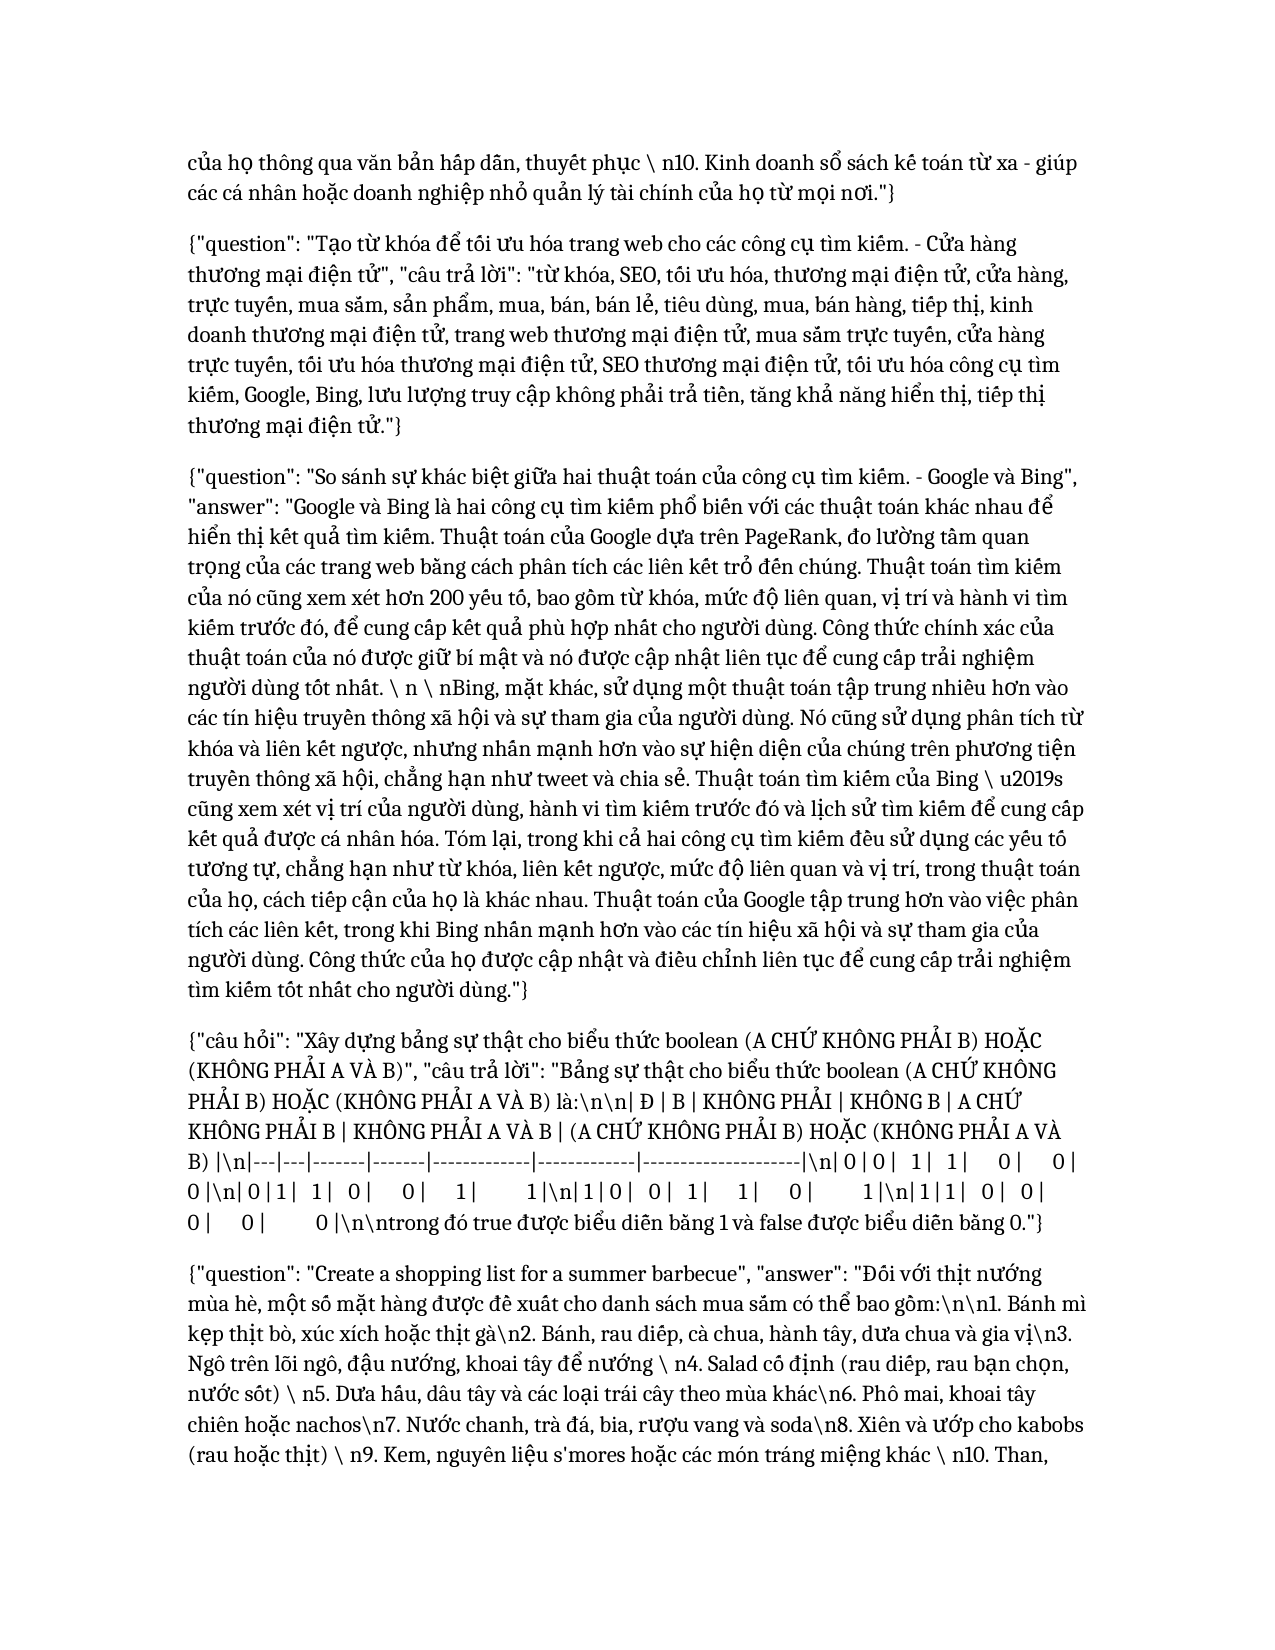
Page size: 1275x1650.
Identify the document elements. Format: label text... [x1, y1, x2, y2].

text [187, 150, 1087, 207]
text {"question": "So sánh sự khác biệt giữa hai thuật toán của công cụ tìm kiếm. - Google và Bing", "answer": "Google và Bing là hai công cụ tìm kiếm phổ biến với các thuật toán khác nhau để hiển thị kết quả tìm kiếm. Thuật toán của Google dựa trên PageRank, đo lường tầm quan trọng của các trang web bằng cách phân tích các liên kết trỏ đến chúng. Thuật toán tìm kiếm của nó cũng xem xét hơn 200 yếu tố, bao gồm từ khóa, mức độ liên quan, vị trí và hành vi tìm kiếm trước đó, để cung cấp kết quả phù hợp nhất cho người dùng. Công thức chính xác của thuật toán của nó được giữ bí mật và nó được cập nhật liên tục để cung cấp trải nghiệm người dùng tốt nhất. \ n \ nBing, mặt khác, sử dụng một thuật toán tập trung nhiều hơn vào các tín hiệu truyền thông xã hội và sự tham gia của người dùng. Nó cũng sử dụng phân tích từ khóa và liên kết ngược, nhưng nhấn mạnh hơn vào sự hiện diện của chúng trên phương tiện truyền thông xã hội, chẳng hạn như tweet và chia sẻ. Thuật toán tìm kiếm của Bing \ u2019s cũng xem xét vị trí của người dùng, hành vi tìm kiếm trước đó và lịch sử tìm kiếm để cung cấp kết quả được cá nhân hóa. Tóm lại, trong khi cả hai công cụ tìm kiếm đều sử dụng các yếu tố tương tự, chẳng hạn như từ khóa, liên kết ngược, mức độ liên quan và vị trí, trong thuật toán của họ, cách tiếp cận của họ là khác nhau. Thuật toán của Google tập trung hơn vào việc phân tích các liên kết, trong khi Bing nhấn mạnh hơn vào các tín hiệu xã hội và sự tham gia của người dùng. Công thức của họ được cập nhật và điều chỉnh liên tục để cung cấp trải nghiệm tìm kiếm tốt nhất cho người dùng."} [187, 463, 1087, 1003]
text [187, 1260, 1087, 1468]
text {"question": "Tạo từ khóa để tối ưu hóa trang web cho các công cụ tìm kiếm. - Cửa hàng thương mại điện tử", "câu trả lời": "từ khóa, SEO, tối ưu hóa, thương mại điện tử, cửa hàng, trực tuyến, mua sắm, sản phẩm, mua, bán, bán lẻ, tiêu dùng, mua, bán hàng, tiếp thị, kinh doanh thương mại điện tử, trang web thương mại điện tử, mua sắm trực tuyến, cửa hàng trực tuyến, tối ưu hóa thương mại điện tử, SEO thương mại điện tử, tối ưu hóa công cụ tìm kiếm, Google, Bing, lưu lượng truy cập không phải trả tiền, tăng khả năng hiển thị, tiếp thị thương mại điện tử."} [187, 231, 1087, 439]
text {"câu hỏi": "Xây dựng bảng sự thật cho biểu thức boolean (A CHỨ KHÔNG PHẢI B) HOẶC (KHÔNG PHẢI A VÀ B)", "câu trả lời": "Bảng sự thật cho biểu thức boolean (A CHỨ KHÔNG PHẢI B) HOẶC (KHÔNG PHẢI A VÀ B) là:\n\n| Đ | B | KHÔNG PHẢI | KHÔNG B | A CHỨ KHÔNG PHẢI B | KHÔNG PHẢI A VÀ B | (A CHỨ KHÔNG PHẢI B) HOẶC (KHÔNG PHẢI A VÀ B) |\n|---|---|-------|-------|-------------|-------------|---------------------|\n| 0 | 0 | 1 | 1 | 0 | 0 | 0 |\n| 0 | 1 | 1 | 0 | 0 | 1 | 1 |\n| 1 | 0 | 0 | 1 | 1 | 0 | 1 |\n| 1 | 1 | 0 | 0 | 0 | 0 | 0 |\n\ntrong đó true được biểu diễn bằng 1 và false được biểu diễn bằng 0."} [187, 1028, 1087, 1236]
